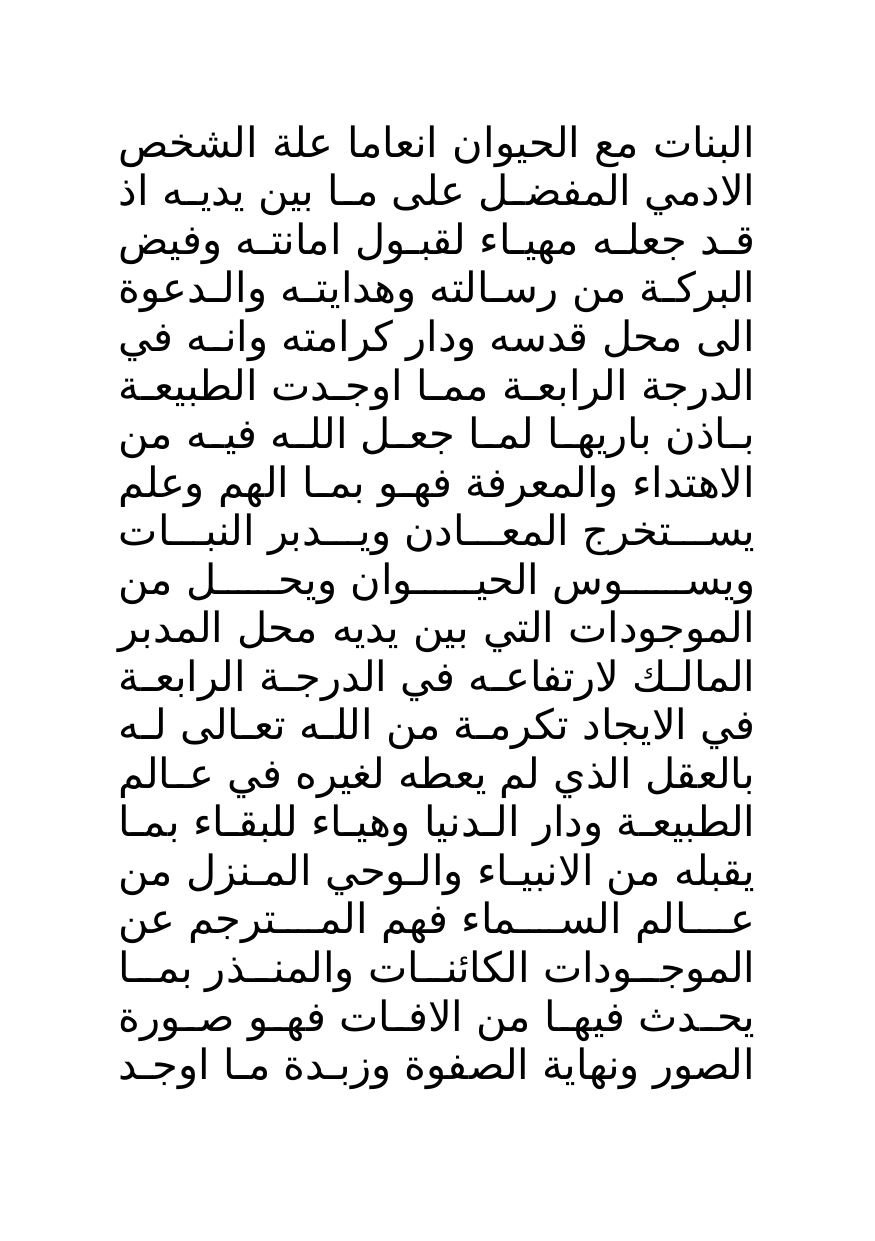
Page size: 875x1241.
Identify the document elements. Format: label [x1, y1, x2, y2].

text [118, 118, 756, 1089]
